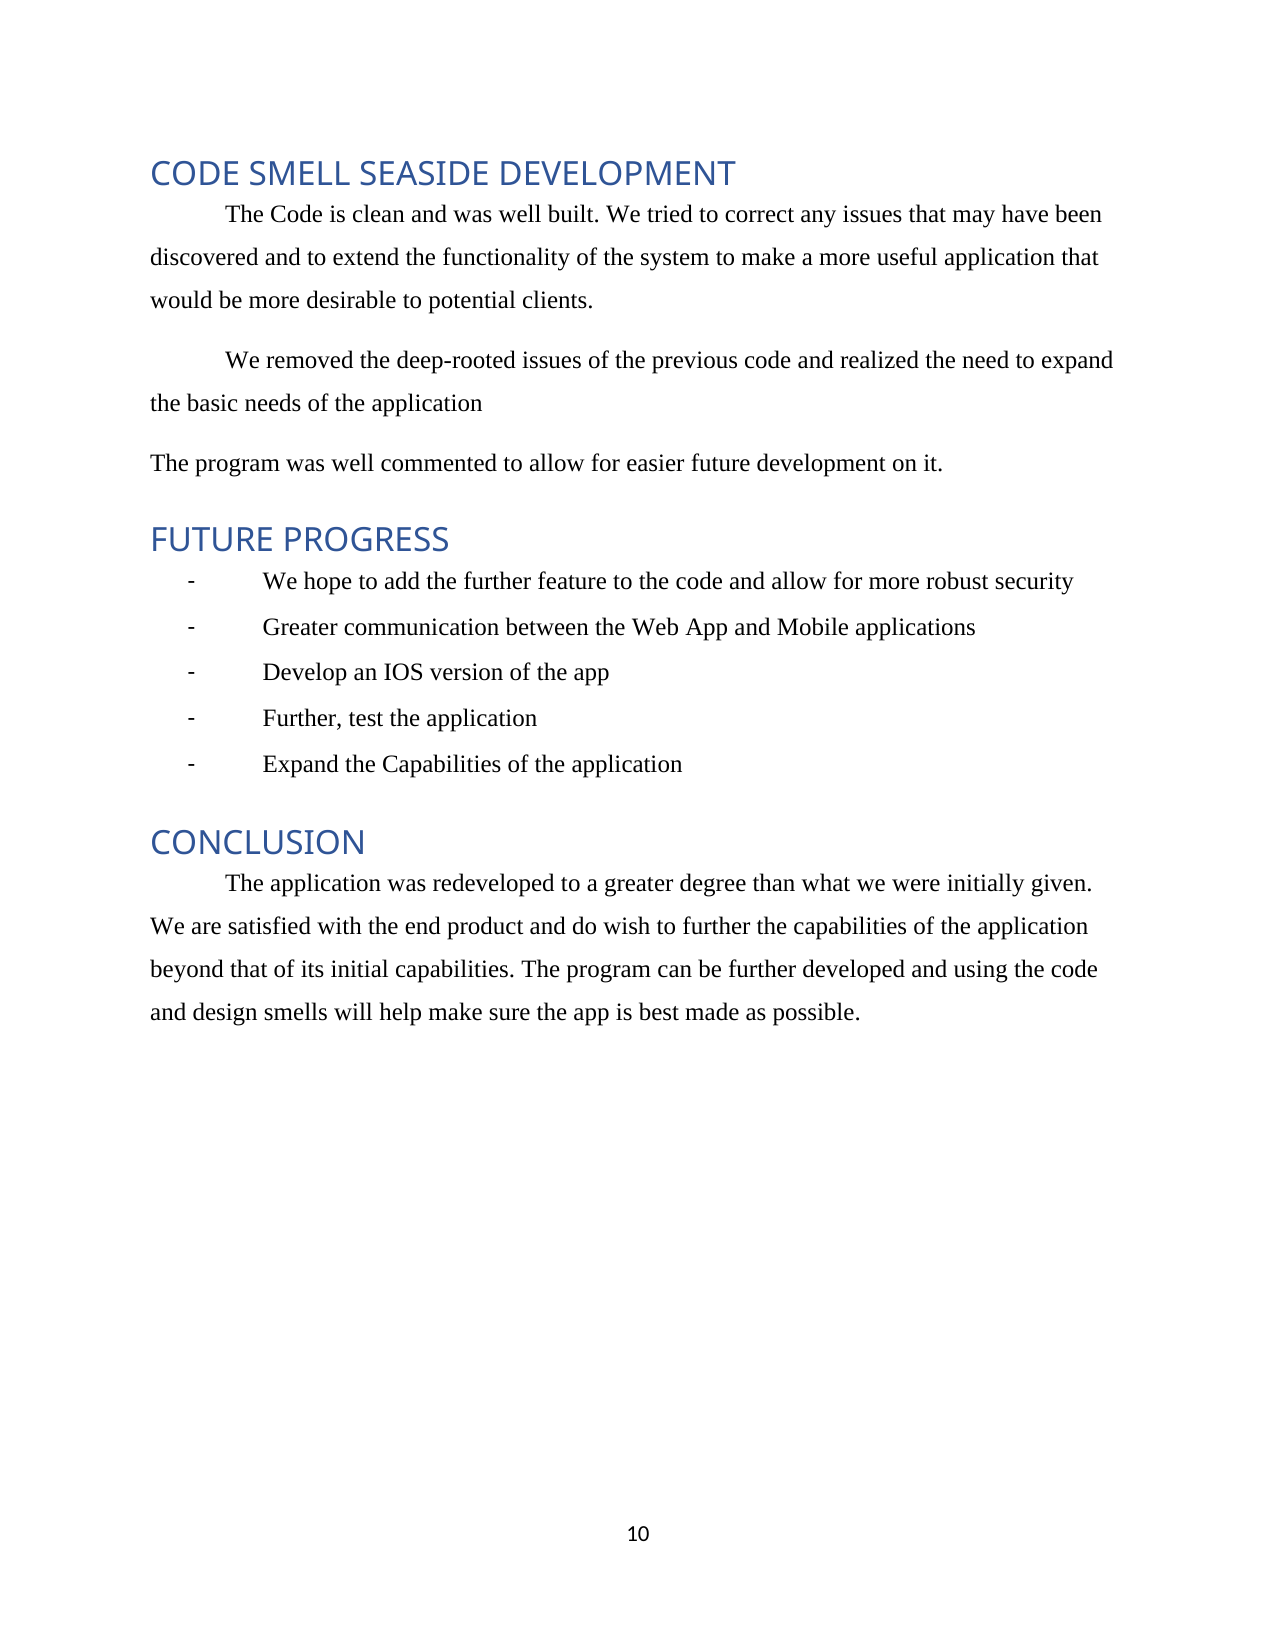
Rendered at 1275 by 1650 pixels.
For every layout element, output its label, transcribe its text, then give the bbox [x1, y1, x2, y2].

text The Code is clean and was well built. We tried to correct any issues that may have been discovered and to extend the functionality of the system to make a more useful application that would be more desirable to potential clients. [150, 199, 1125, 314]
text We removed the deep-rooted issues of the previous code and realized the need to expand the basic needs of the application [150, 345, 1125, 417]
subtitle FUTURE PROGRESS [150, 516, 1125, 561]
list Expand the Capabilities of the application [187, 748, 1125, 778]
text The program was well commented to allow for easier future development on it. [150, 448, 1125, 477]
list We hope to add the further feature to the code and allow for more robust security [187, 565, 1125, 596]
text The application was redeveloped to a greater degree than what we were initially given. We are satisfied with the end product and do wish to further the capabilities of the application beyond that of its initial capabilities. The program can be further developed and using the code and design smells will help make sure the app is best made as possible. [150, 868, 1125, 1026]
subtitle CONCLUSION [150, 819, 1125, 864]
subtitle CODE SMELL SEASIDE DEVELOPMENT [150, 150, 1125, 195]
list Greater communication between the Web App and Mobile applications [187, 611, 1125, 641]
list Develop an IOS version of the app [187, 656, 1125, 687]
list Further, test the application [187, 702, 1125, 733]
